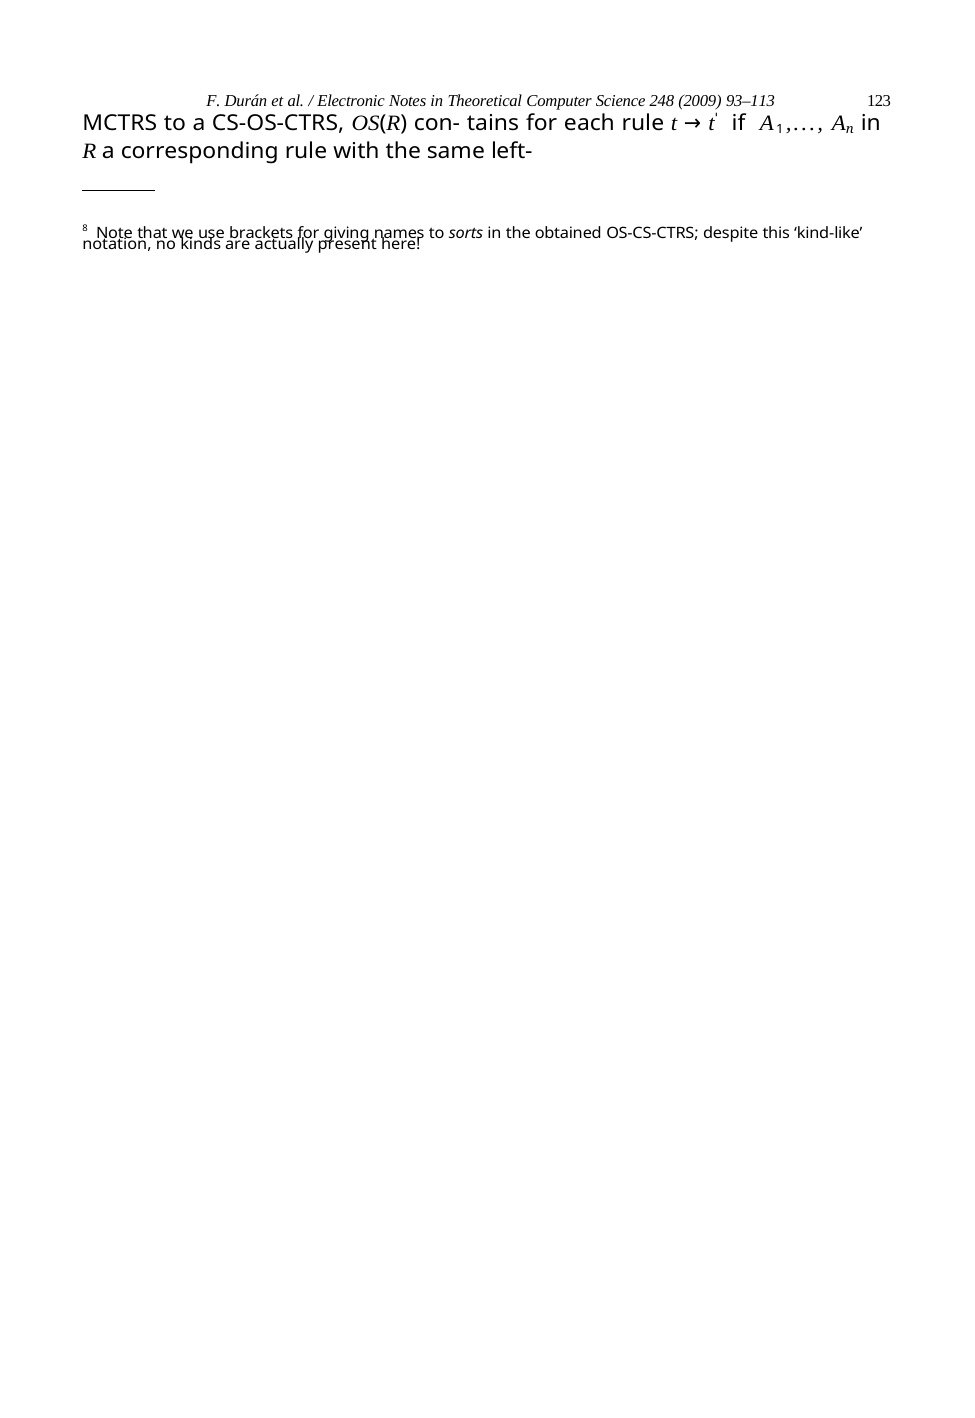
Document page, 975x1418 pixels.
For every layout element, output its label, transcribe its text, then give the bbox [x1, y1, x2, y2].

text 8 Note that we use brackets for giving names to sorts in the obtained OS-CS-CTRS; despite this ‘kind-like’ notation, no kinds are actually present here! [82, 228, 886, 254]
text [82, 108, 881, 164]
